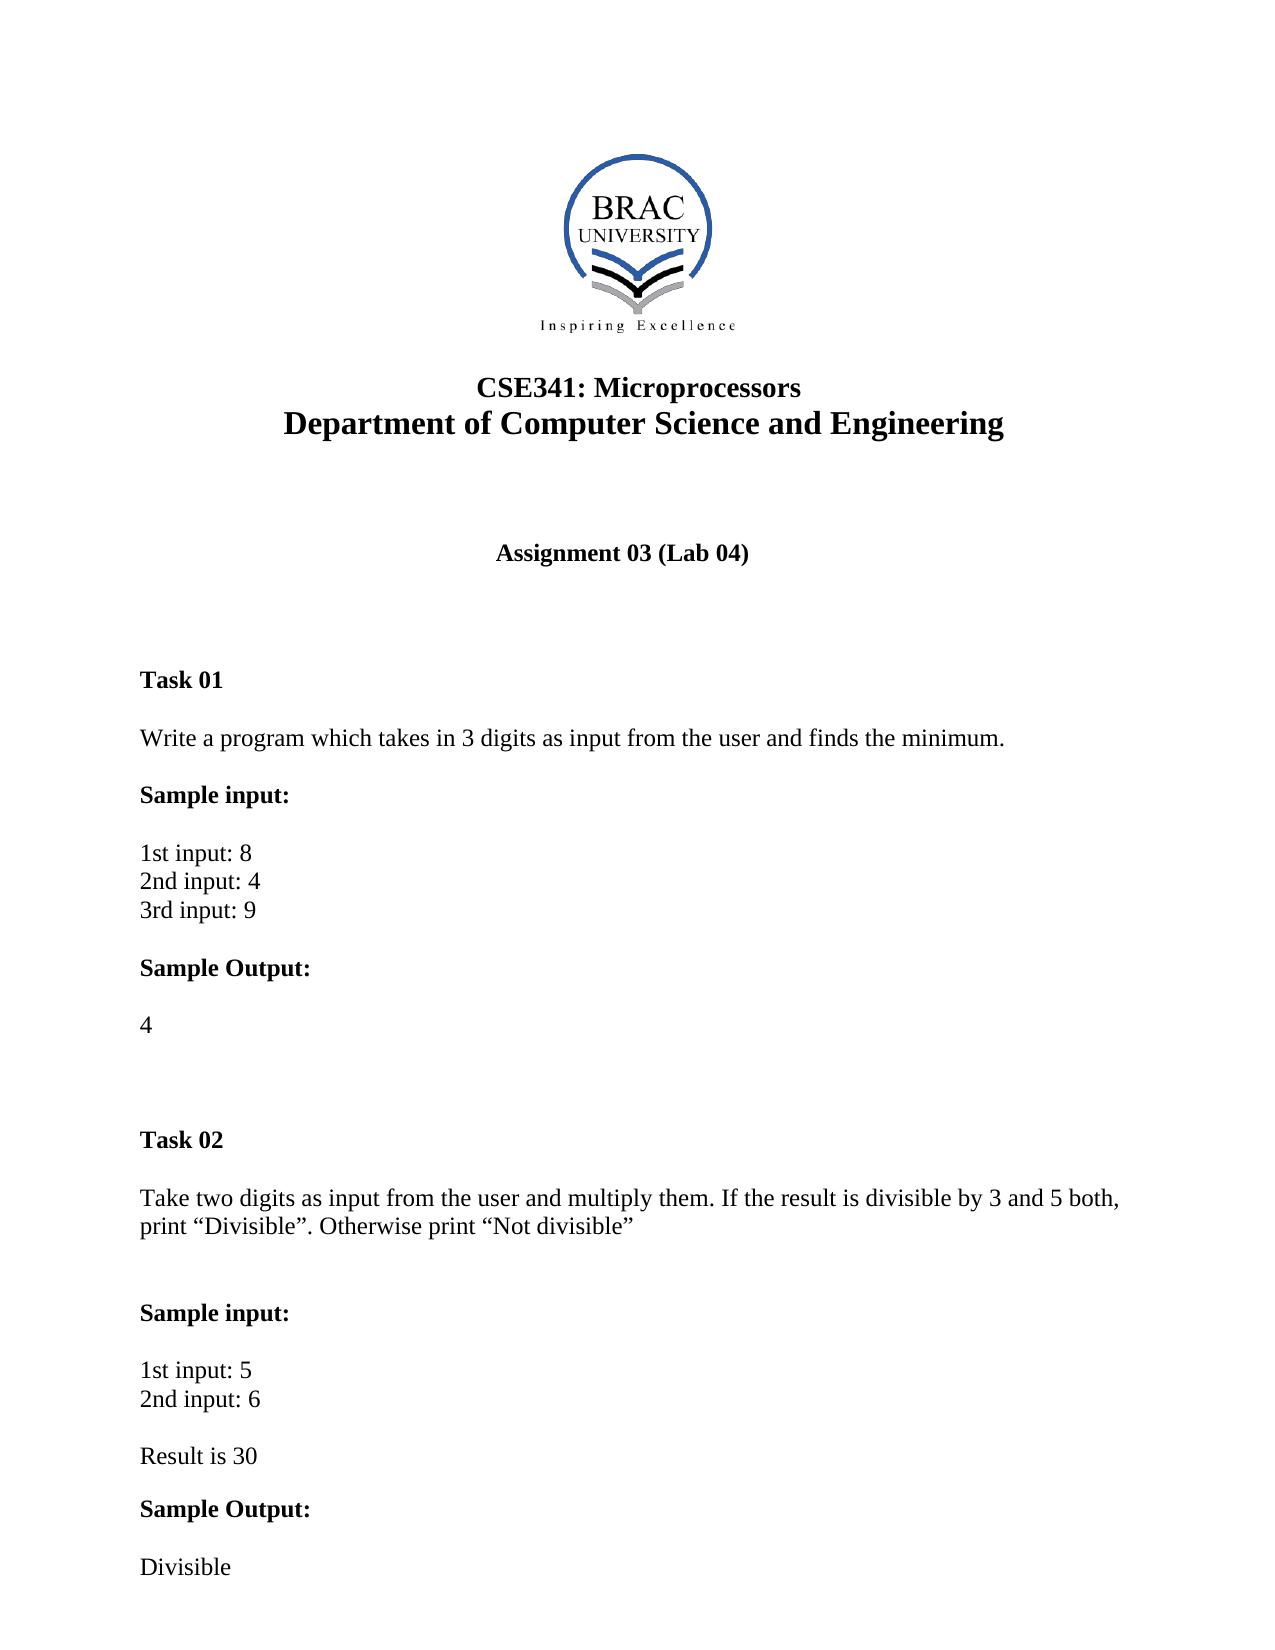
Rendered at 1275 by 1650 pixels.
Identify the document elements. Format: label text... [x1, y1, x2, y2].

text Sample input: [139, 780, 1137, 809]
text Sample Output: [139, 953, 1137, 981]
text Take two digits as input from the user and multiply them. If the result is divisible by 3 and 5 both, print “Divisible”. Otherwise print “Not divisible” [139, 1183, 1137, 1240]
text Sample Output: [139, 1494, 1137, 1523]
text Result is 30 [139, 1441, 1137, 1470]
text 1st input: 8 [139, 838, 1137, 866]
picture [540, 154, 735, 333]
text CSE341: Microprocessors [139, 375, 1137, 403]
text Sample input: [139, 1298, 1137, 1326]
text Department of Computer Science and Engineering [150, 403, 1137, 442]
text 1st input: 5 [139, 1355, 1137, 1384]
text 2nd input: 4 [139, 866, 1137, 895]
text Task 02 [139, 1125, 1137, 1154]
text 2nd input: 6 [139, 1384, 1137, 1413]
text Write a program which takes in 3 digits as input from the user and finds the minimum. [139, 723, 1137, 751]
text Task 01 [139, 617, 1137, 694]
text 3rd input: 9 [139, 895, 1137, 924]
text Divisible [139, 1552, 1137, 1580]
text Assignment 03 (Lab 04) [471, 538, 1137, 567]
text 4 [139, 1010, 1137, 1039]
